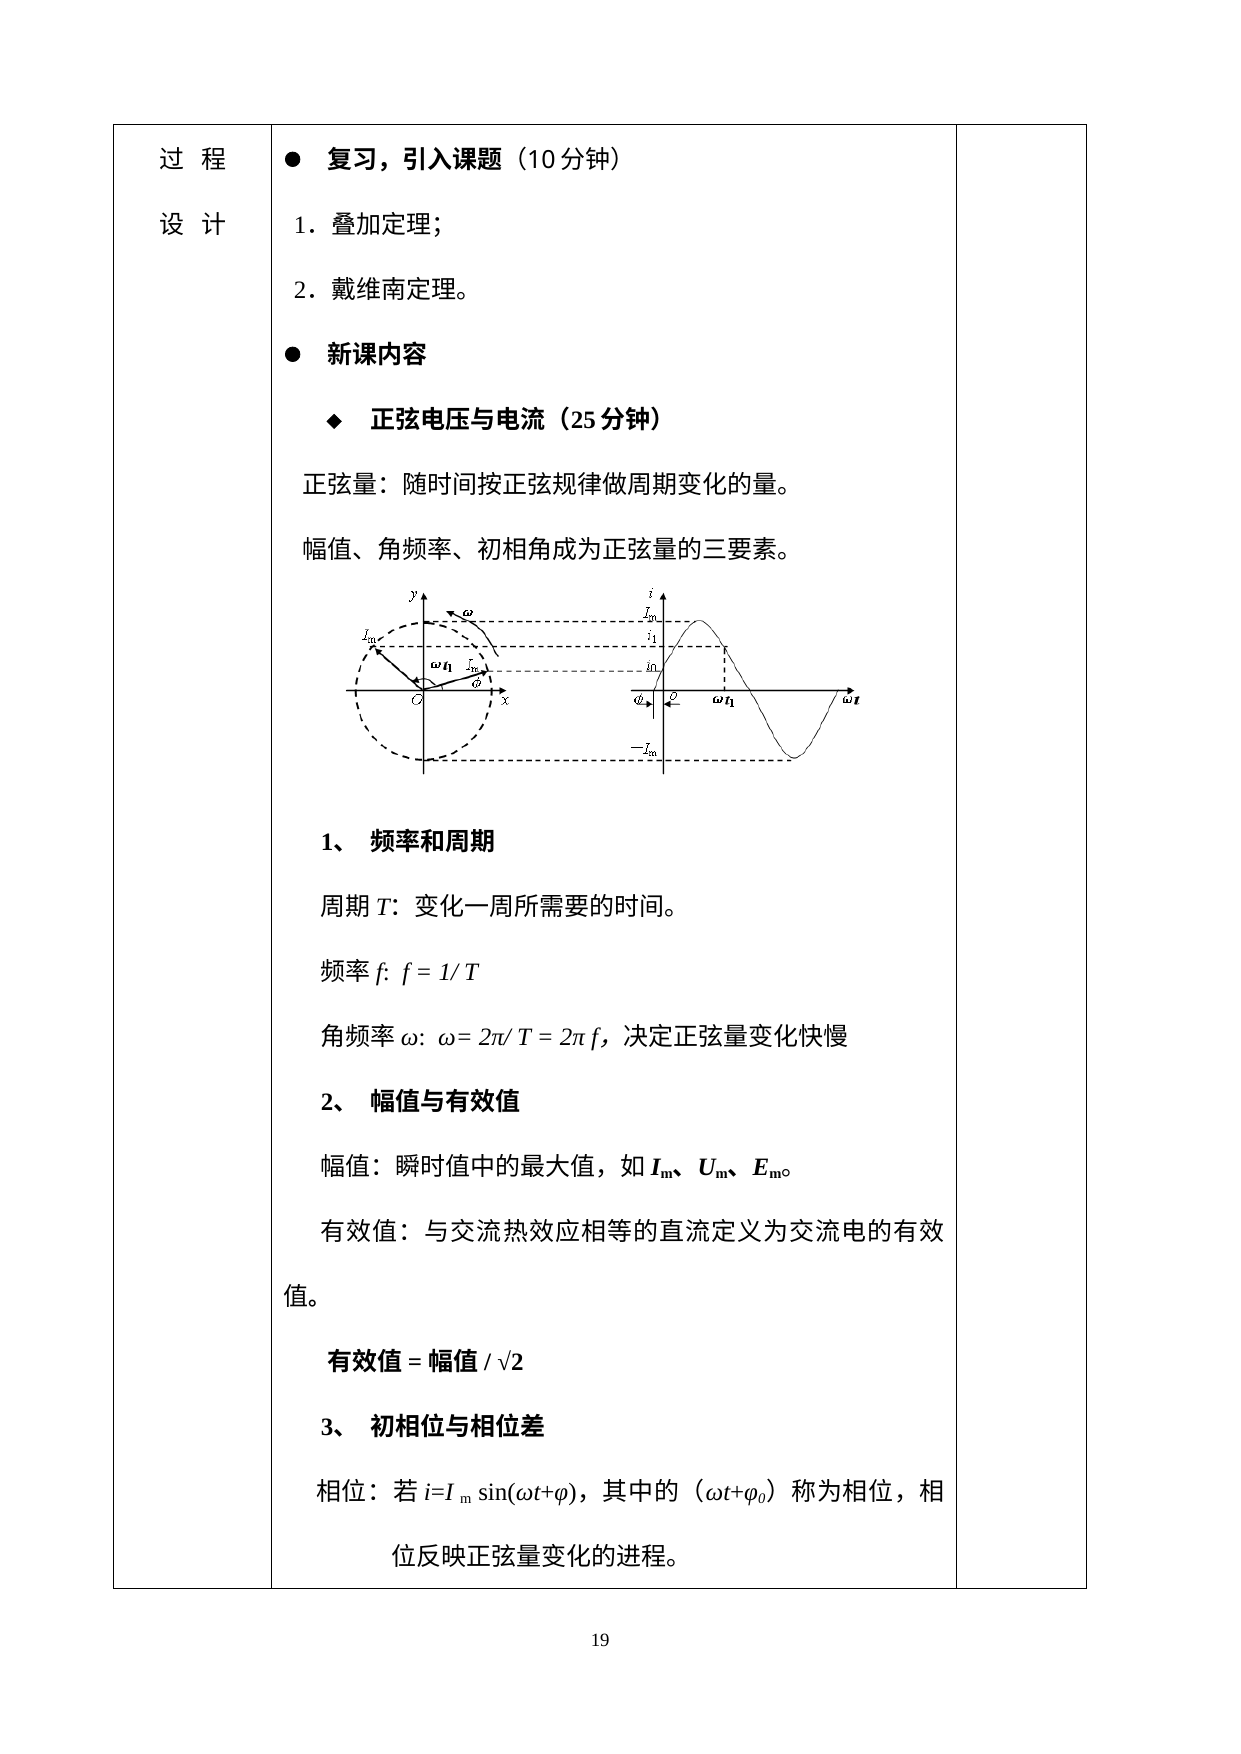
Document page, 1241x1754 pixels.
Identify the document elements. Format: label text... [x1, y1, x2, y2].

table_cell [957, 125, 1086, 1587]
picture [345, 579, 883, 780]
table_cell 教 学 过 程 设 计 [114, 125, 271, 1587]
table_cell （复习内容、课题引入、主要知识点序列或操作步骤教法设计、时间分配等） 复习，引入课题（10分钟） 1．叠加定理； 2．戴维南定理。 新课内容 正弦电压与电流（25分钟） 正弦量：随时间按正弦规律做周期变化的量。 幅值、角频率、初相角成为正弦量的三要素。 频率和周期 周期T：变化一周所需要的时间。 频率f: f = 1/ T 角频率ω: ω= 2π/ T = 2π f，决定正弦量变化快慢 幅值与有效值 幅值：瞬时值中的最大值，如Im、Um、Em。 有效值：与交流热效应相等的直流定义为交流电的有效值。 有效值 = 幅值 / √2 初相位与相位差 相位：若i=I m sin(ωt+φ)，其中的（ωt+φ0）称为相位，相位反映正弦量变化的进程。 初相位：t=0时的相位φ0，取值范围在－π～π。 当φ0=0、φ0＞0、φ0＜0时，图象起点分别在原点、原点左侧、原点右侧。 相位差：两同频率的正弦量之间的初相位之差，，取值范围在－π～π。 相位关系：同相、反相、正交、超前或滞后。 正弦量相量表示方法、相量图（10分钟） 正弦量的相量表示： 是一个表示正弦电流的复数，但它不等于正弦量 相量图及相量的运算： 相量图：在复平面上用矢量表示的相量。 举例说明 单一参数交流电路（50分钟） 电阻元件 1．电压与电流关系 瞬时值关系： 数值关系：最大值关系；有效值关系 相位关系：同相 相量关系 2．电阻元件的功率 瞬时功率 注：电阻元件在每一瞬间都消耗电能，所以电阻元件是耗能元件。 平均功率 举例说明 电感元件 1．电压与电流关系： 瞬时值关系： 最大值关系： 有效值关系： 感抗： 感抗XL与L和ω成正比，“阻交流、通直流，阻高频、通低频” 相位关系：电压超前电流90°。 相量关系： 即 相量图 2．功率 瞬时功率 电感元件在不断地与电源交换电能，所以电感元件是储能元件。 有功功率P（平均功率）：瞬时功率在一个周期内的平均值。 （电感元件不消耗电能） 无功功率 单位为“乏”（var）, 工程中也常用“千乏”（kvar） 举例说明 电容元件 1. 电压与电流关系 瞬时值关系： 最大值关系： 有效值关系： 容抗： 容抗Xc与C和ω成反比，具有“通交流、隔直流，通高频、阻低频”性质 相位关系：电容元件的电压和电流之间的相位关系为正交，即电流超前电压90°。 相量关系： 相量图： 2. 功率 瞬时功率 电容元件在不断地与电源交换电能，电容元件是储能元件。 有功功率P（平均功率） （电容元件不消耗电能） 无功功率 举例说明 课堂小结及学生提问（5分钟） [272, 125, 956, 1587]
